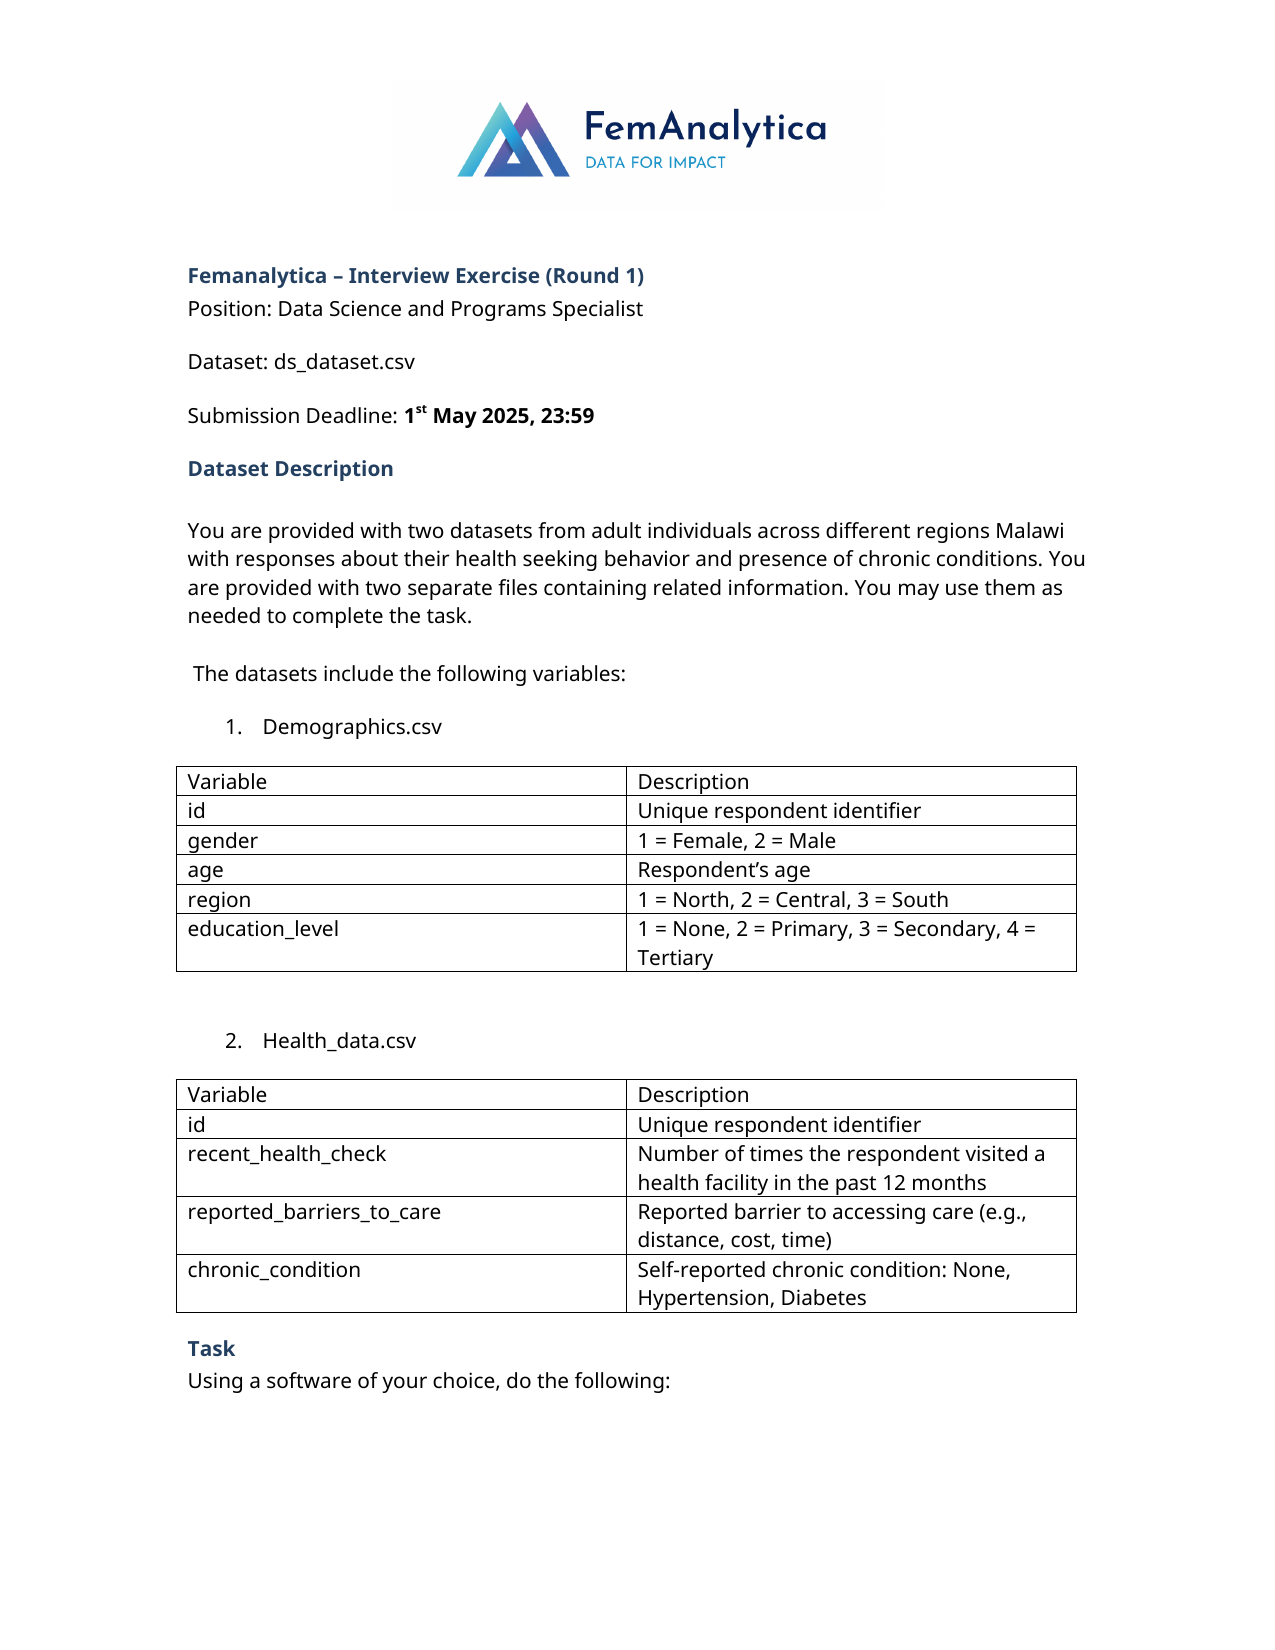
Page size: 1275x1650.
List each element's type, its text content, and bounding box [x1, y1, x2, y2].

text Using a software of your choice, do the following: [187, 1366, 1087, 1395]
text Position: Data Science and Programs Specialist [187, 294, 1087, 322]
table_cell 1 = North, 2 = Central, 3 = South [627, 885, 1076, 913]
text The datasets include the following variables: [187, 659, 1087, 687]
table_cell Self-reported chronic condition: None, Hypertension, Diabetes [627, 1255, 1076, 1312]
table_cell education_level [177, 914, 626, 971]
table_cell id [177, 1110, 626, 1138]
table_header Variable [177, 767, 626, 795]
table_header Description [627, 767, 1076, 795]
table_cell reported_barriers_to_care [177, 1197, 626, 1254]
subtitle Femanalytica – Interview Exercise (Round 1) [187, 261, 1087, 290]
table_cell id [177, 796, 626, 825]
table_header Description [627, 1080, 1076, 1109]
table_cell Reported barrier to accessing care (e.g., distance, cost, time) [627, 1197, 1076, 1254]
subtitle Dataset Description [187, 454, 1087, 483]
text Dataset: ds_dataset.csv [187, 347, 1087, 376]
text You are provided with two datasets from adult individuals across different regions Malawi with responses about their health seeking behavior and presence of chronic conditions. You are provided with two separate files containing related information. You may use them as needed to complete the task. [187, 516, 1087, 630]
table_cell gender [177, 826, 626, 854]
table_cell recent_health_check [177, 1139, 626, 1196]
text Submission Deadline: 1st May 2025, 23:59 [187, 401, 1087, 429]
table_cell Unique respondent identifier [627, 796, 1076, 825]
table_cell Number of times the respondent visited a health facility in the past 12 months [627, 1139, 1076, 1196]
table_cell region [177, 885, 626, 913]
table_cell 1 = Female, 2 = Male [627, 826, 1076, 854]
table_cell Respondent’s age [627, 855, 1076, 884]
subtitle Task [187, 1334, 1087, 1362]
picture [388, 75, 887, 212]
table_header Variable [177, 1080, 626, 1109]
list Demographics.csv [225, 712, 1087, 741]
table_cell chronic_condition [177, 1255, 626, 1312]
table_cell 1 = None, 2 = Primary, 3 = Secondary, 4 = Tertiary [627, 914, 1076, 971]
table_cell age [177, 855, 626, 884]
list Health_data.csv [225, 1026, 1087, 1054]
table_cell Unique respondent identifier [627, 1110, 1076, 1138]
